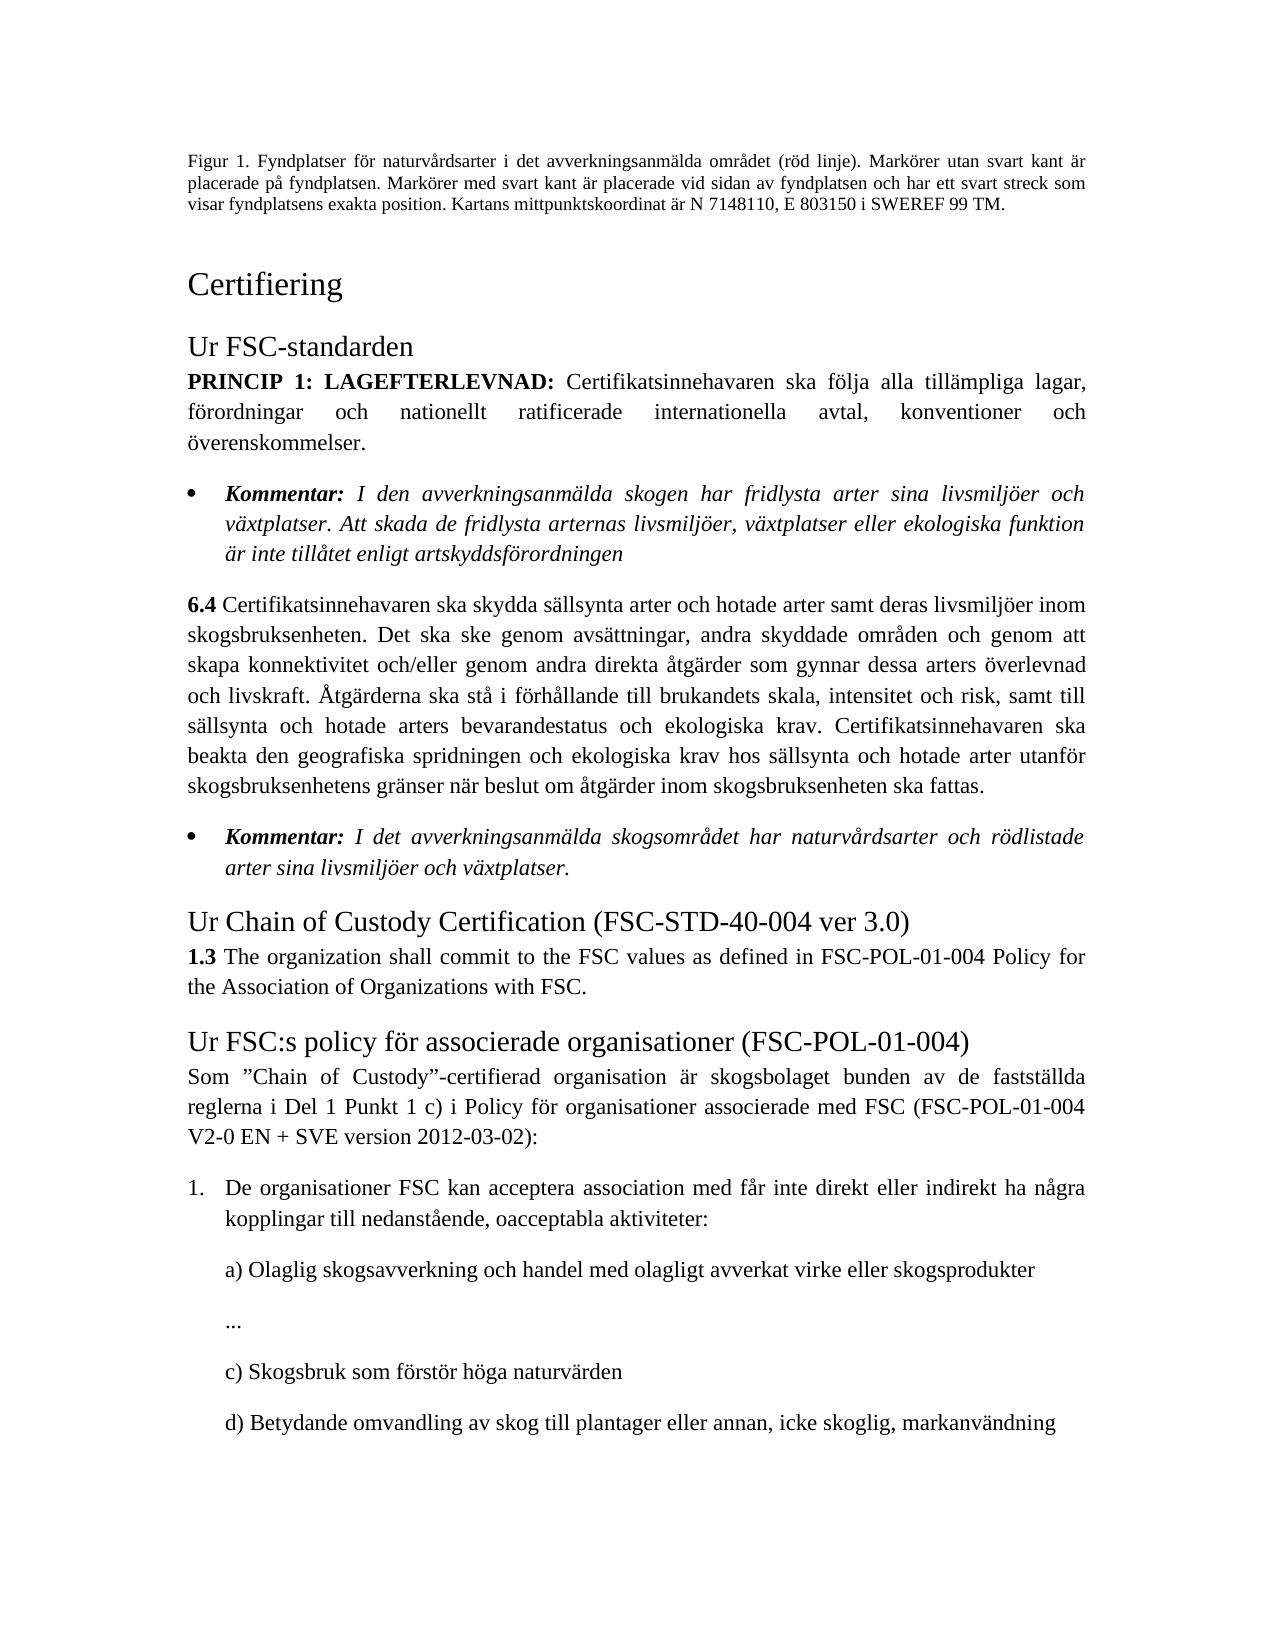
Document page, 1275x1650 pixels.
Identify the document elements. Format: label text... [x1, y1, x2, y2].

subtitle Ur FSC-standarden [187, 329, 1087, 363]
text PRINCIP 1: LAGEFTERLEVNAD: Certifikatsinnehavaren ska följa alla tillämpliga lagar, förordningar och nationellt ratificerade internationella avtal, konventioner och överenskommelser. [187, 368, 1087, 455]
subtitle Ur Chain of Custody Certification (FSC-STD-40-004 ver 3.0) [187, 904, 1087, 938]
text Som ”Chain of Custody”-certifierad organisation är skogsbolaget bunden av de fastställda reglerna i Del 1 Punkt 1 c) i Policy för organisationer associerade med FSC (FSC-POL-01-004 V2-0 EN + SVE version 2012-03-02): [187, 1063, 1087, 1150]
text 6.4 Certifikatsinnehavaren ska skydda sällsynta arter och hotade arter samt deras livsmiljöer inom skogsbruksenheten. Det ska ske genom avsättningar, andra skyddade områden och genom att skapa konnektivitet och/eller genom andra direkta åtgärder som gynnar dessa arters överlevnad och livskraft. Åtgärderna ska stå i förhållande till brukandets skala, intensitet och risk, samt till sällsynta och hotade arters bevarandestatus och ekologiska krav. Certifikatsinnehavaren ska beakta den geografiska spridningen och ekologiska krav hos sällsynta och hotade arter utanför skogsbruksenhetens gränser när beslut om åtgärder inom skogsbruksenheten ska fattas. [187, 591, 1087, 799]
subtitle Certifiering [187, 265, 1087, 303]
text Figur 1. Fyndplatser för naturvårdsarter i det avverkningsanmälda området (röd linje). Markörer utan svart kant är placerade på fyndplatsen. Markörer med svart kant är placerade vid sidan av fyndplatsen och har ett svart streck som visar fyndplatsens exakta position. Kartans mittpunktskoordinat är N 7148110, E 803150 i SWEREF 99 TM. [187, 150, 1087, 215]
text c) Skogsbruk som förstör höga naturvärden [225, 1358, 1087, 1384]
text a) Olaglig skogsavverkning och handel med olagligt avverkat virke eller skogsprodukter [225, 1256, 1087, 1282]
list Kommentar: I det avverkningsanmälda skogsområdet har naturvårdsarter och rödlistade arter sina livsmiljöer och växtplatser. [187, 823, 1087, 880]
subtitle Ur FSC:s policy för associerade organisationer (FSC-POL-01-004) [187, 1024, 1087, 1058]
list Kommentar: I den avverkningsanmälda skogen har fridlysta arter sina livsmiljöer och växtplatser. Att skada de fridlysta arternas livsmiljöer, växtplatser eller ekologiska funktion är inte tillåtet enligt artskyddsförordningen [187, 479, 1087, 566]
text d) Betydande omvandling av skog till plantager eller annan, icke skoglig, markanvändning [225, 1409, 1087, 1435]
text ... [225, 1307, 1087, 1333]
list De organisationer FSC kan acceptera association med får inte direkt eller indirekt ha några kopplingar till nedanstående, oacceptabla aktiviteter: [187, 1174, 1087, 1231]
text 1.3 The organization shall commit to the FSC values as defined in FSC-POL-01-004 Policy for the Association of Organizations with FSC. [187, 943, 1087, 1000]
